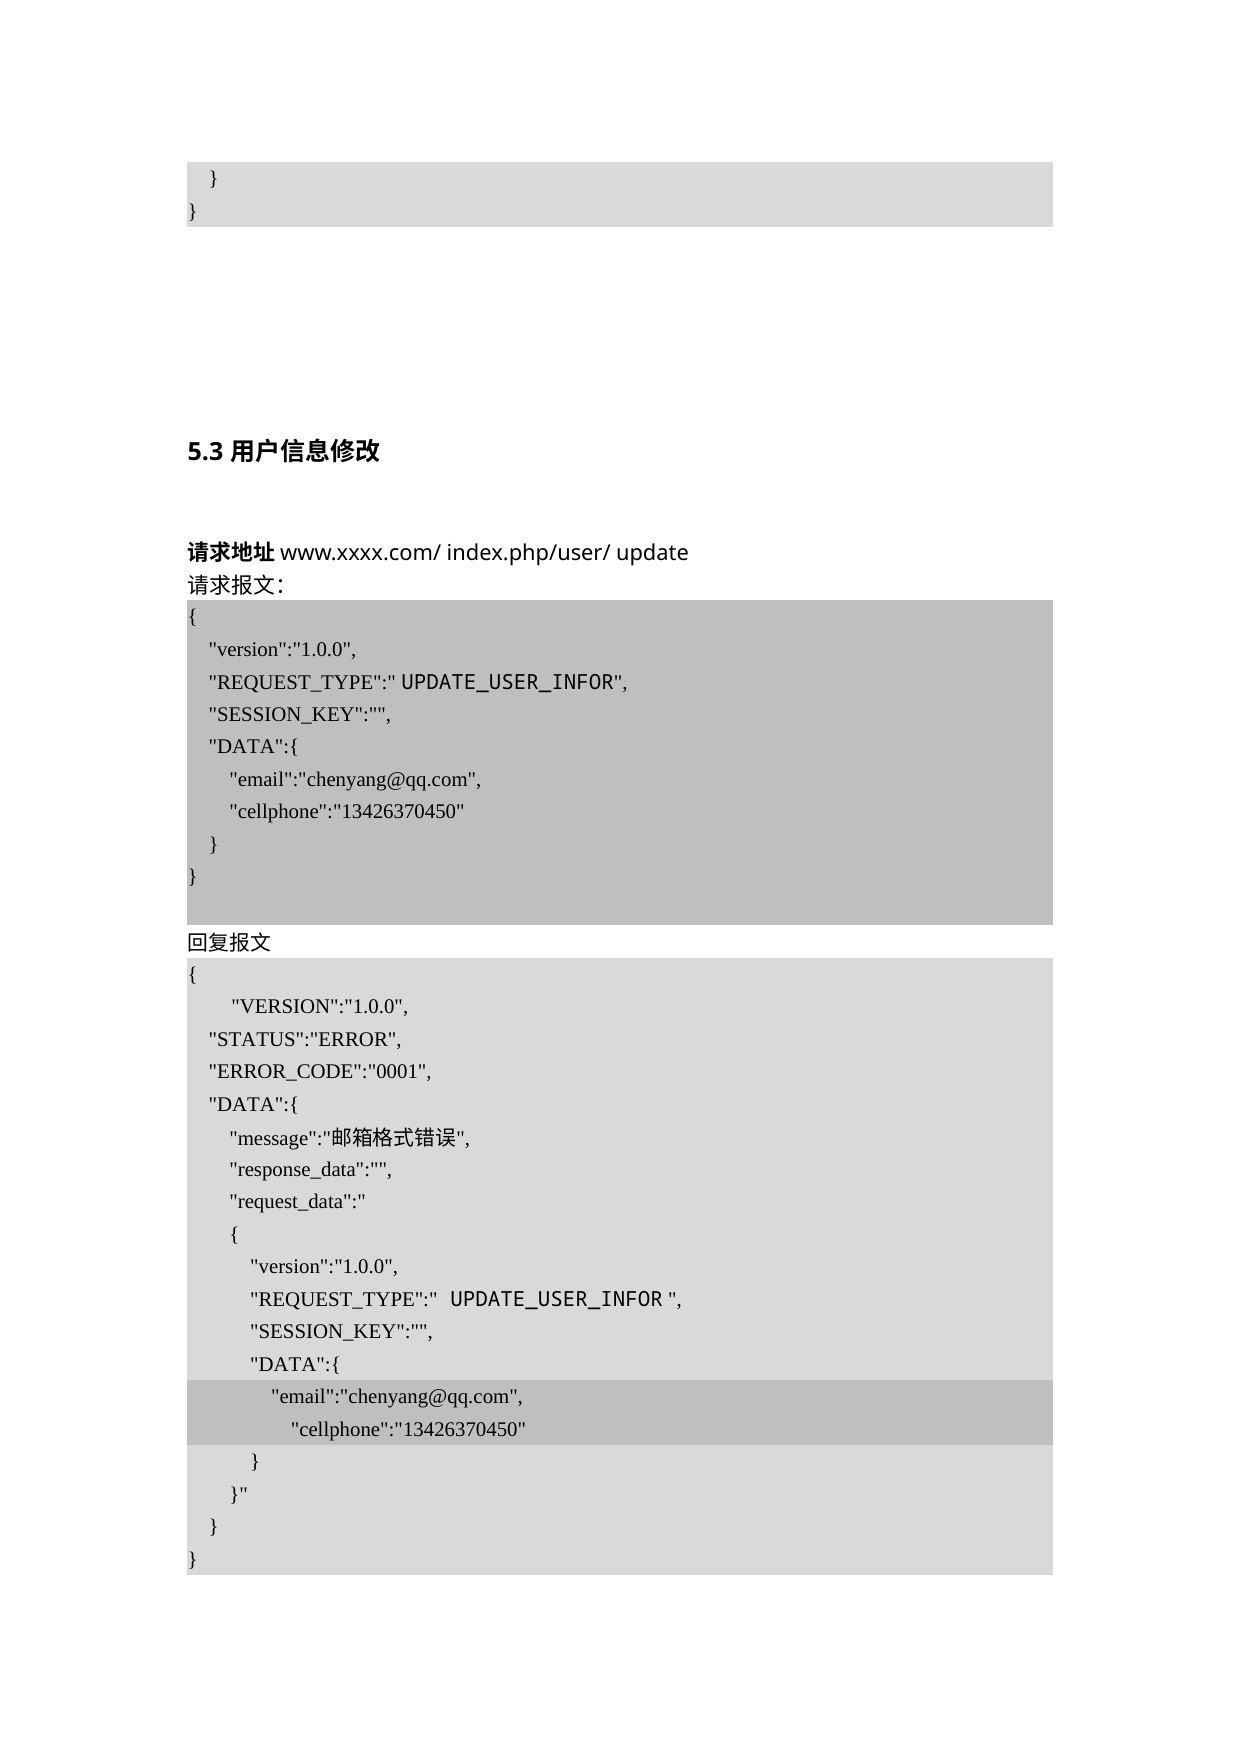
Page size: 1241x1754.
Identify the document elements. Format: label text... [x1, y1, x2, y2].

text { [187, 600, 1053, 633]
text "cellphone":"13426370450" [187, 795, 1053, 828]
subtitle 5.3 用户信息修改 [187, 417, 1053, 482]
text }" [187, 1478, 1053, 1510]
text "ERROR_CODE":"0001", [187, 1055, 1053, 1088]
text "DATA":{ [187, 730, 1053, 763]
text { [187, 958, 1053, 990]
text } [187, 1445, 1053, 1478]
text "DATA":{ [187, 1088, 1053, 1120]
text } [187, 828, 1053, 860]
text "REQUEST_TYPE":" UPDATE_USER_INFOR", [187, 665, 1053, 698]
text } [187, 194, 1053, 227]
text } [187, 1510, 1053, 1543]
text "email":"chenyang@qq.com", [187, 763, 1053, 795]
text "request_data":" [187, 1185, 1053, 1218]
text "message":"邮箱格式错误", [187, 1120, 1053, 1153]
text { [187, 1218, 1053, 1250]
text "cellphone":"13426370450" [187, 1413, 1053, 1445]
text "SESSION_KEY":"", [187, 698, 1053, 730]
text "REQUEST_TYPE":" UPDATE_USER_INFOR ", [187, 1283, 1053, 1315]
text 请求地址 www.xxxx.com/ index.php/user/ update [187, 535, 1053, 568]
text "response_data":"", [187, 1153, 1053, 1185]
text "version":"1.0.0", [187, 633, 1053, 665]
text "STATUS":"ERROR", [187, 1023, 1053, 1055]
text "VERSION":"1.0.0", [187, 990, 1053, 1023]
text "DATA":{ [187, 1348, 1053, 1380]
text "version":"1.0.0", [187, 1250, 1053, 1283]
text } [187, 162, 1053, 194]
text "email":"chenyang@qq.com", [187, 1380, 1053, 1413]
text } [187, 1543, 1053, 1575]
text } [187, 860, 1053, 893]
text 请求报文： [187, 568, 1053, 600]
text "SESSION_KEY":"", [187, 1315, 1053, 1348]
text 回复报文 [187, 925, 1053, 958]
